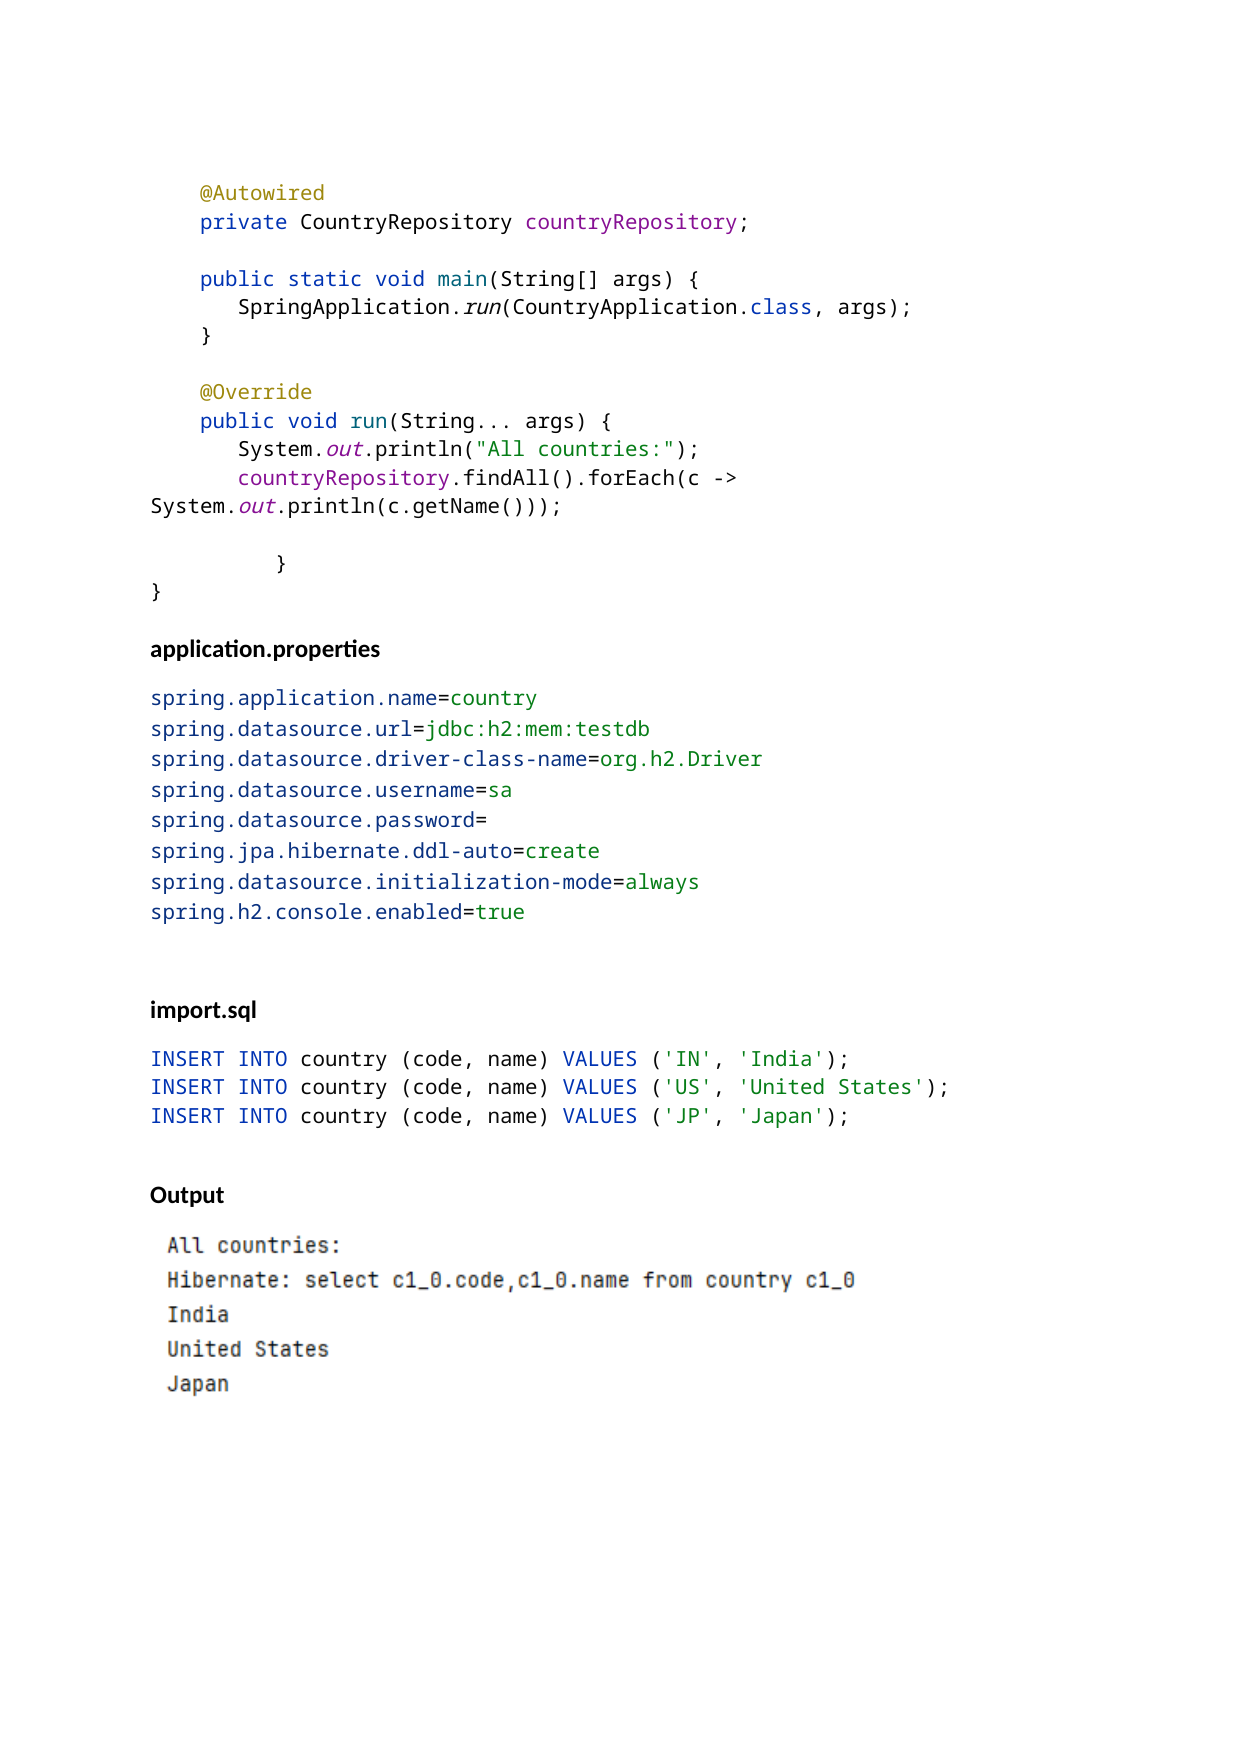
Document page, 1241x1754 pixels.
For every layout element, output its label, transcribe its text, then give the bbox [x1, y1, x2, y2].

text application.properties [150, 633, 1090, 664]
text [150, 150, 1090, 605]
text INSERT INTO country (code, name) VALUES ('IN', 'India'); INSERT INTO country (code, name) VALUES ('US', 'United States'); INSERT INTO country (code, name) VALUES ('JP', 'Japan'); [150, 1044, 1090, 1129]
text Output [150, 1179, 1090, 1209]
text import.sql [150, 994, 1090, 1025]
picture [150, 1228, 887, 1412]
text spring.application.name=country spring.datasource.url=jdbc:h2:mem:testdb spring.datasource.driver-class-name=org.h2.Driver spring.datasource.username=sa spring.datasource.password= spring.jpa.hibernate.ddl-auto=create spring.datasource.initialization-mode=always spring.h2.console.enabled=true [150, 683, 1090, 926]
